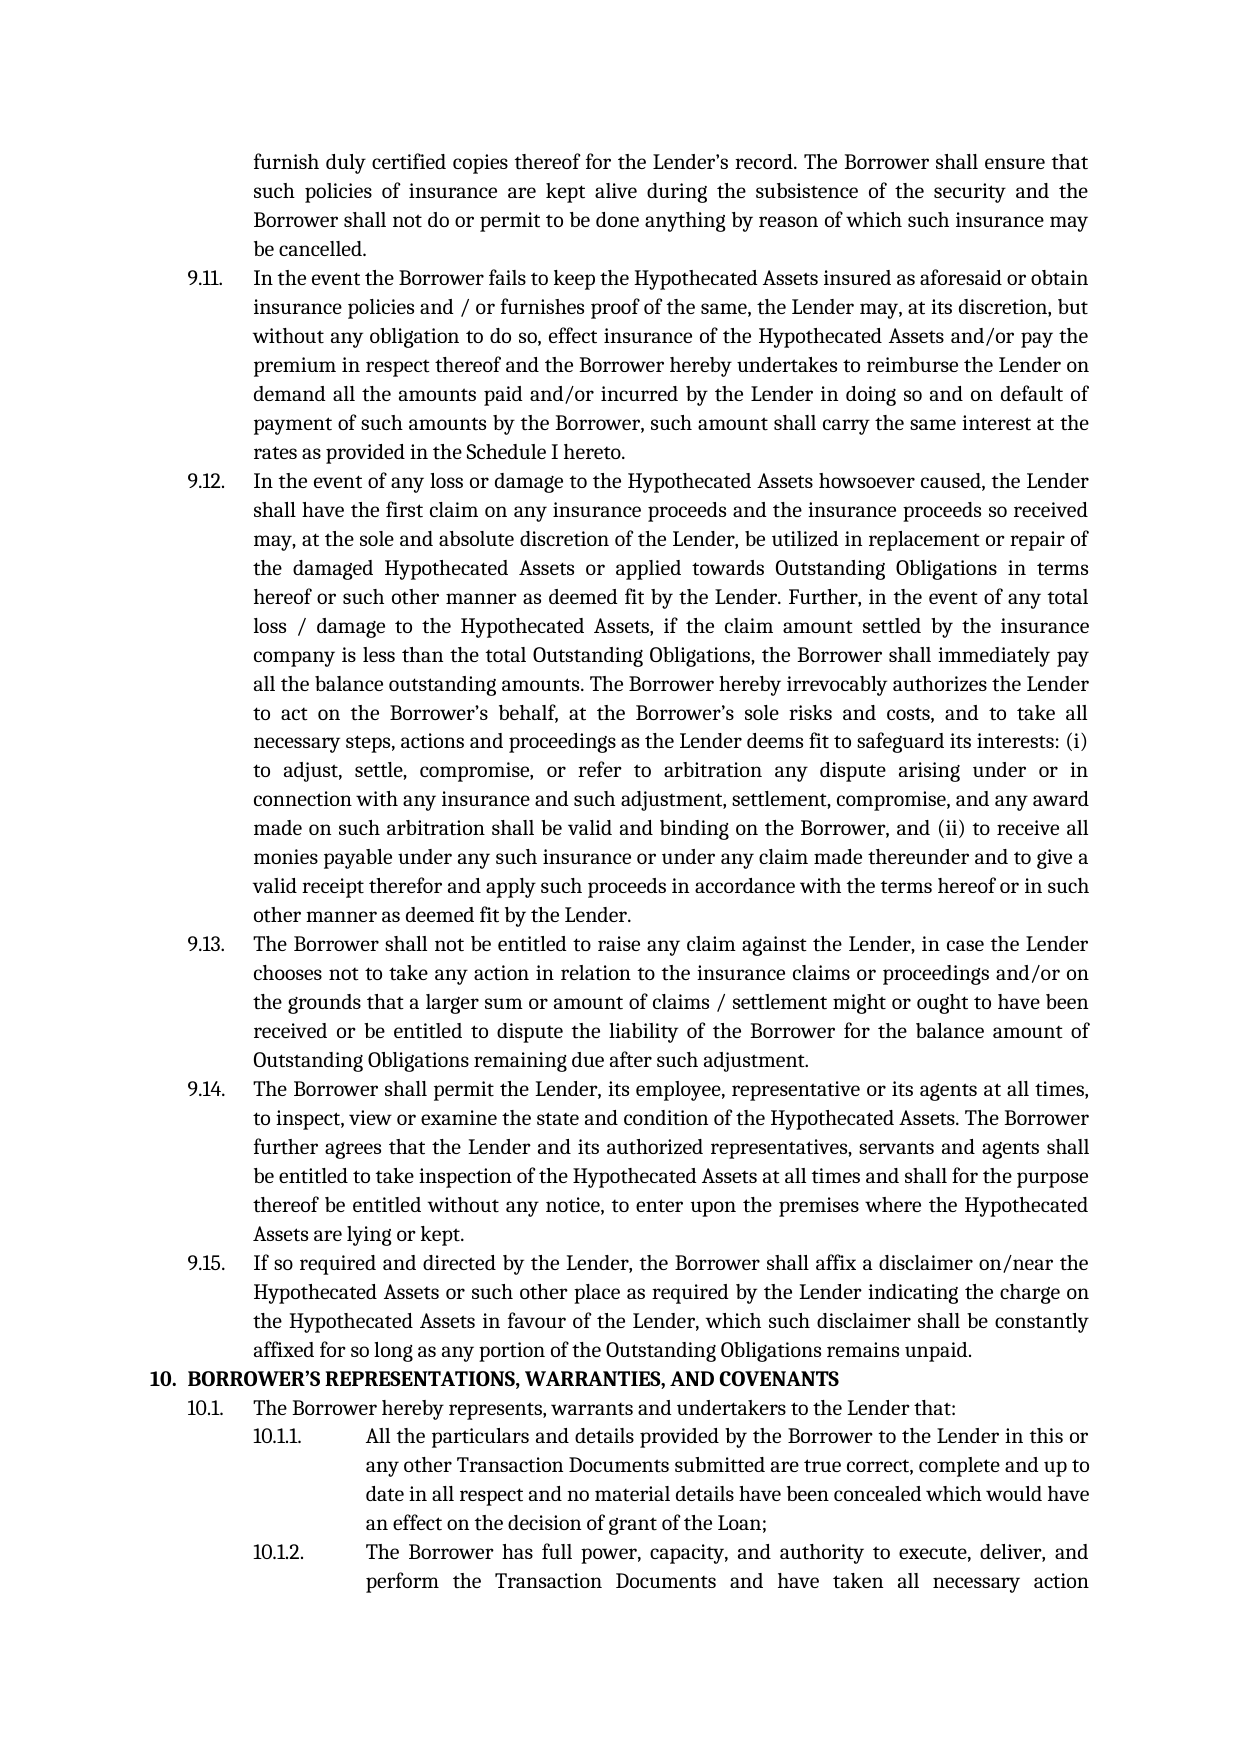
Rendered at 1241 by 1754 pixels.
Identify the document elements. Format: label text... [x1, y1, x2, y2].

list The Borrower hereby represents, warrants and undertakers to the Lender that: [187, 1395, 1090, 1420]
list The Borrower shall not be entitled to raise any claim against the Lender, in case the Lender chooses not to take any action in relation to the insurance claims or proceedings and/or on the grounds that a larger sum or amount of claims / settlement might or ought to have been received or be entitled to dispute the liability of the Borrower for the balance amount of Outstanding Obligations remaining due after such adjustment. [187, 932, 1090, 1073]
list The Borrower shall permit the Lender, its employee, representative or its agents at all times, to inspect, view or examine the state and condition of the Hypothecated Assets. The Borrower further agrees that the Lender and its authorized representatives, servants and agents shall be entitled to take inspection of the Hypothecated Assets at all times and shall for the purpose thereof be entitled without any notice, to enter upon the premises where the Hypothecated Assets are lying or kept. [187, 1077, 1090, 1247]
list In the event the Borrower fails to keep the Hypothecated Assets insured as aforesaid or obtain insurance policies and / or furnishes proof of the same, the Lender may, at its discretion, but without any obligation to do so, effect insurance of the Hypothecated Assets and/or pay the premium in respect thereof and the Borrower hereby undertakes to reimburse the Lender on demand all the amounts paid and/or incurred by the Lender in doing so and on default of payment of such amounts by the Borrower, such amount shall carry the same interest at the rates as provided in the Schedule I hereto. [187, 266, 1090, 465]
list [187, 150, 1090, 262]
list BORROWER’S REPRESENTATIONS, WARRANTIES, AND COVENANTS [150, 1366, 1090, 1391]
list All the particulars and details provided by the Borrower to the Lender in this or any other Transaction Documents submitted are true correct, complete and up to date in all respect and no material details have been concealed which would have an effect on the decision of grant of the Loan; [253, 1424, 1090, 1536]
list If so required and directed by the Lender, the Borrower shall affix a disclaimer on/near the Hypothecated Assets or such other place as required by the Lender indicating the charge on the Hypothecated Assets in favour of the Lender, which such disclaimer shall be constantly affixed for so long as any portion of the Outstanding Obligations remains unpaid. [187, 1250, 1090, 1362]
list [253, 1540, 1090, 1594]
list In the event of any loss or damage to the Hypothecated Assets howsoever caused, the Lender shall have the first claim on any insurance proceeds and the insurance proceeds so received may, at the sole and absolute discretion of the Lender, be utilized in replacement or repair of the damaged Hypothecated Assets or applied towards Outstanding Obligations in terms hereof or such other manner as deemed fit by the Lender. Further, in the event of any total loss / damage to the Hypothecated Assets, if the claim amount settled by the insurance company is less than the total Outstanding Obligations, the Borrower shall immediately pay all the balance outstanding amounts. The Borrower hereby irrevocably authorizes the Lender to act on the Borrower’s behalf, at the Borrower’s sole risks and costs, and to take all necessary steps, actions and proceedings as the Lender deems fit to safeguard its interests: (i) to adjust, settle, compromise, or refer to arbitration any dispute arising under or in connection with any insurance and such adjustment, settlement, compromise, and any award made on such arbitration shall be valid and binding on the Borrower, and (ii) to receive all monies payable under any such insurance or under any claim made thereunder and to give a valid receipt therefor and apply such proceeds in accordance with the terms hereof or in such other manner as deemed fit by the Lender. [187, 468, 1090, 928]
